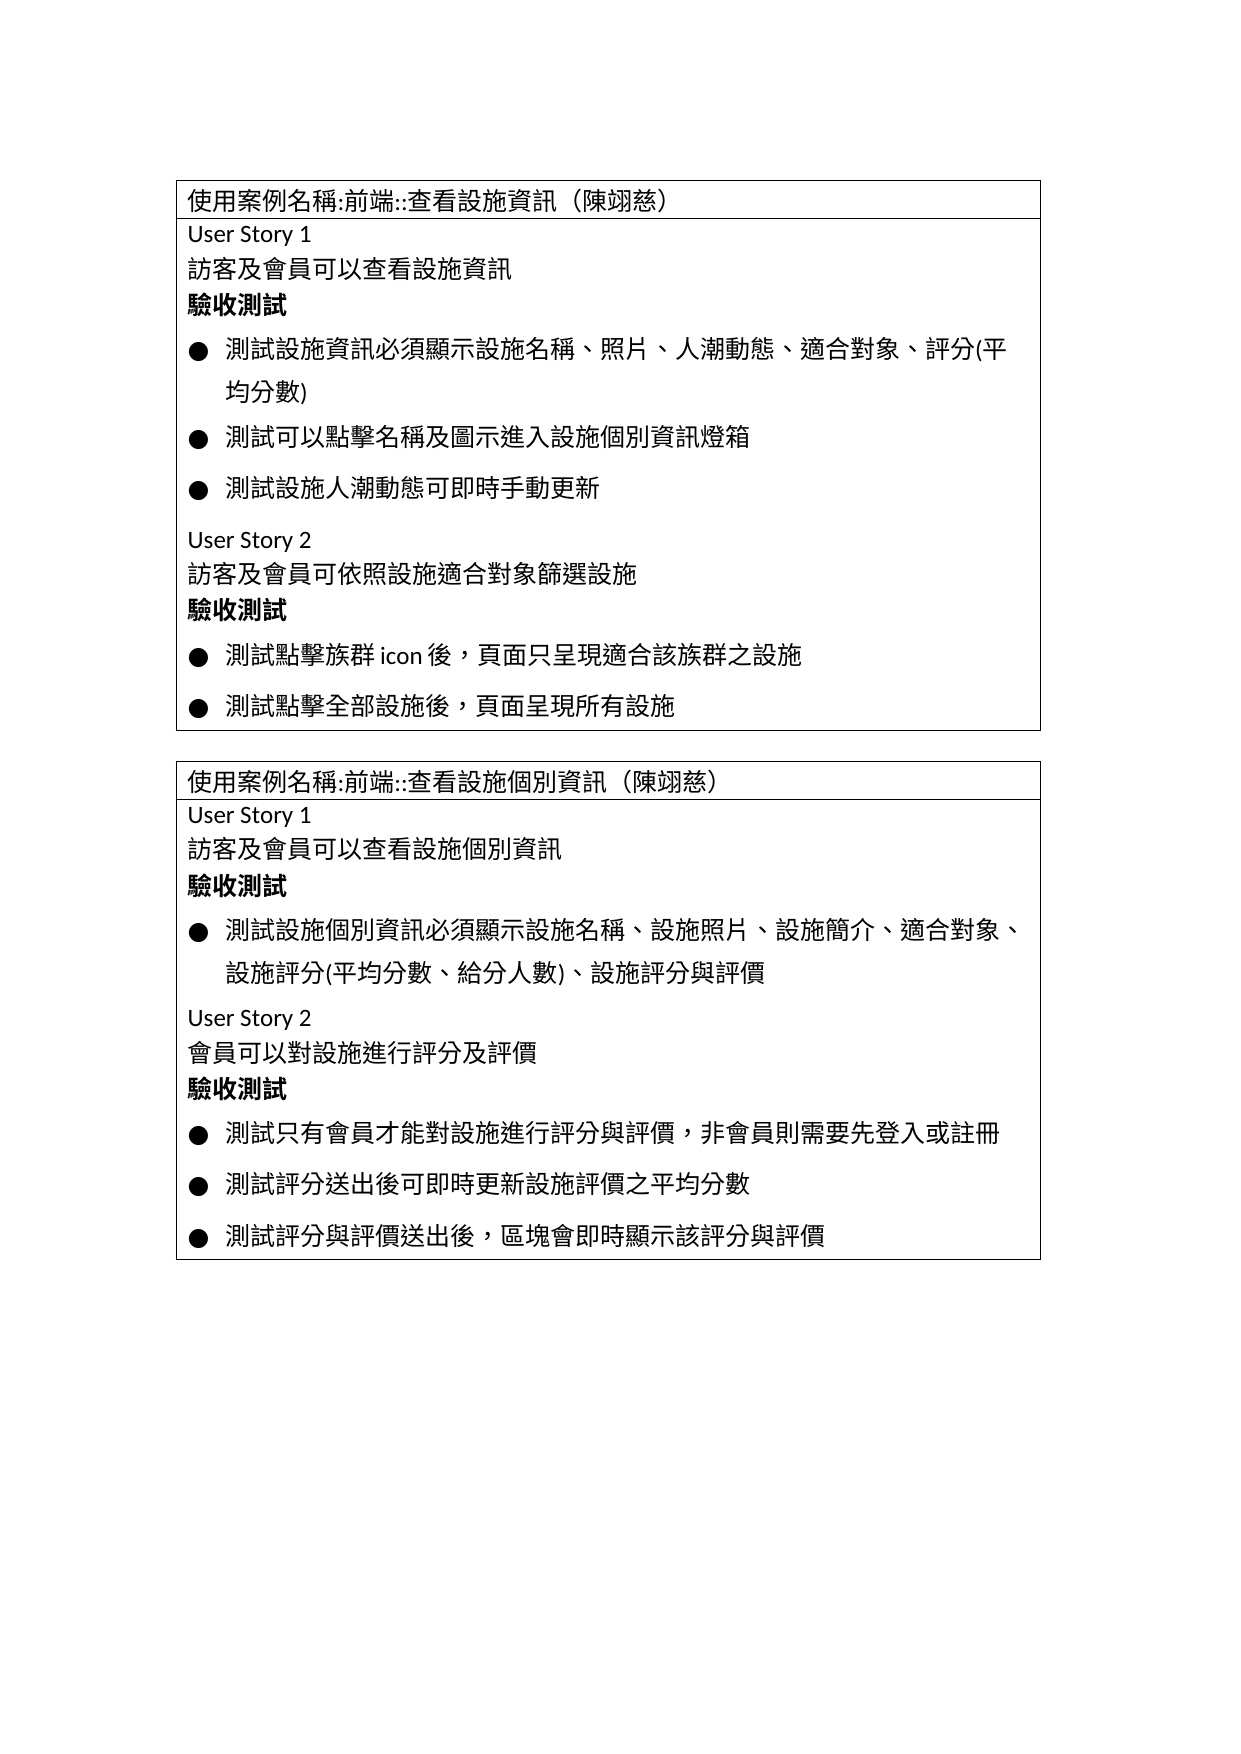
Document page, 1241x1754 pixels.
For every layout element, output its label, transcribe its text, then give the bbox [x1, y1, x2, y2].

table_header 使用案例名稱:前端::查看設施資訊（陳翊慈） [177, 181, 1040, 217]
table_cell User Story 1 訪客及會員可以查看設施資訊 驗收測試 測試設施資訊必須顯示設施名稱、照片、人潮動態、適合對象、評分(平均分數) 測試可以點擊名稱及圖示進入設施個別資訊燈箱 測試設施人潮動態可即時手動更新 User Story 2 訪客及會員可依照設施適合對象篩選設施 驗收測試 測試點擊族群icon後，頁面只呈現適合該族群之設施 測試點擊全部設施後，頁面呈現所有設施 [177, 219, 1040, 729]
table_cell User Story 1 訪客及會員可以查看設施個別資訊 驗收測試 測試設施個別資訊必須顯示設施名稱、設施照片、設施簡介、適合對象、設施評分(平均分數、給分人數)、設施評分與評價 User Story 2 會員可以對設施進行評分及評價 驗收測試 測試只有會員才能對設施進行評分與評價，非會員則需要先登入或註冊 測試評分送出後可即時更新設施評價之平均分數 測試評分與評價送出後，區塊會即時顯示該評分與評價 [177, 800, 1040, 1259]
table_header 使用案例名稱:前端::查看設施個別資訊（陳翊慈） [177, 762, 1040, 798]
